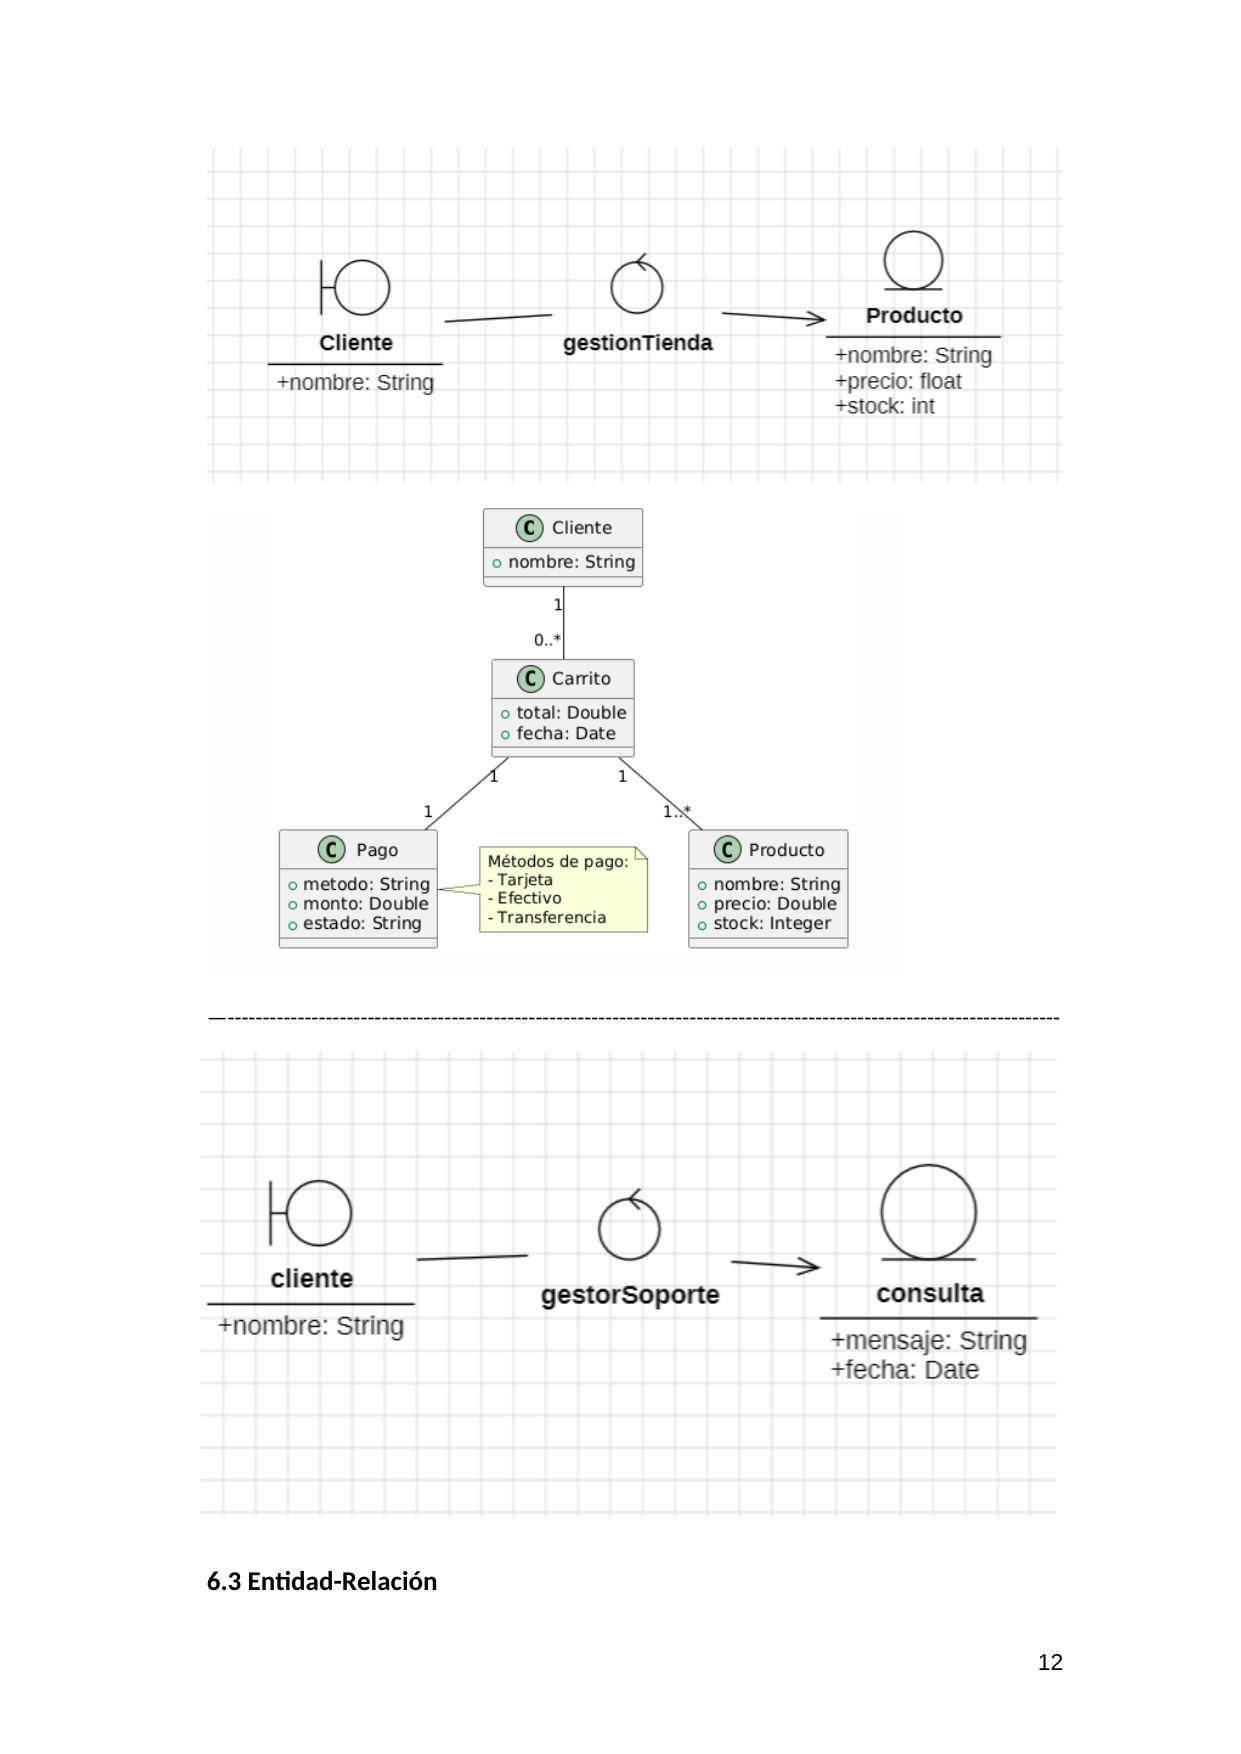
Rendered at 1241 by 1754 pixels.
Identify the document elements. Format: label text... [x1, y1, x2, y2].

picture [200, 1051, 1057, 1517]
picture [206, 508, 907, 979]
picture [206, 147, 1063, 483]
text —----------------------------------------------------------------------------------------------------------------------- [207, 1003, 1063, 1031]
